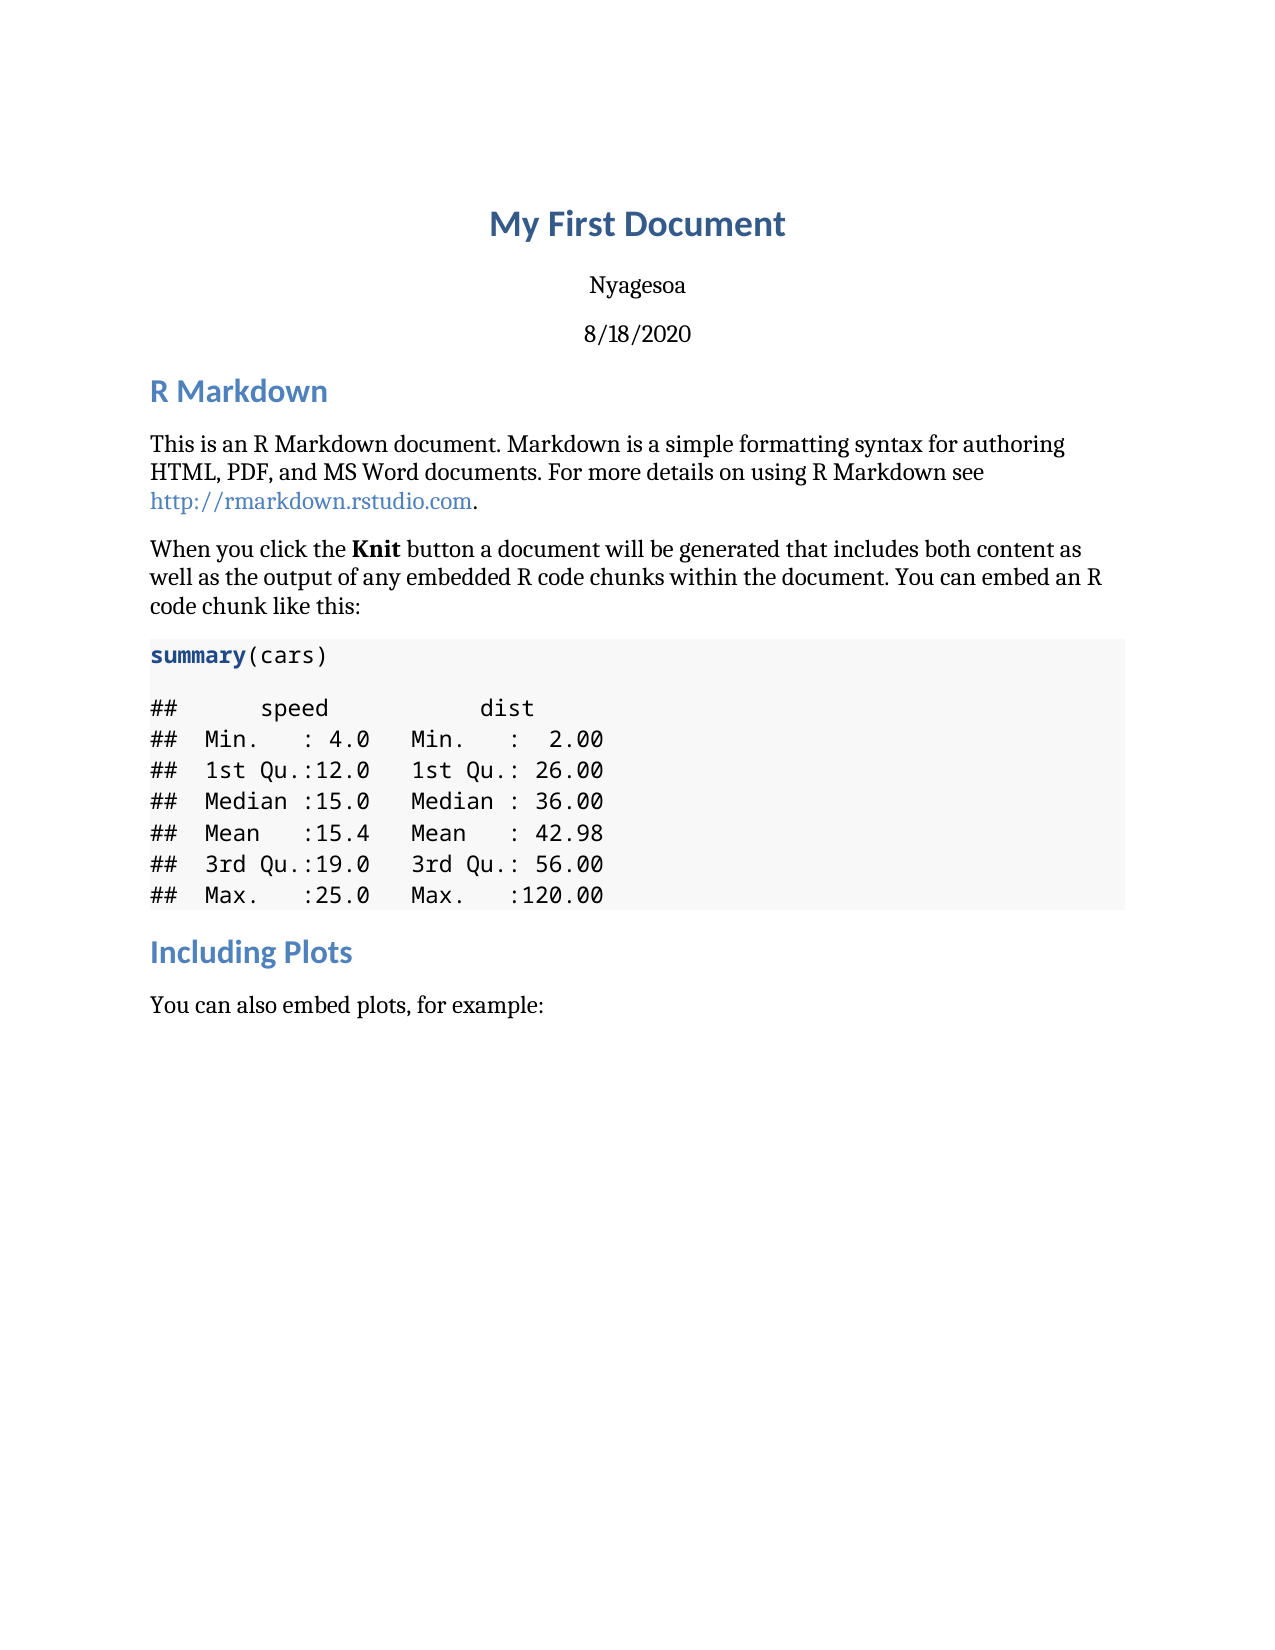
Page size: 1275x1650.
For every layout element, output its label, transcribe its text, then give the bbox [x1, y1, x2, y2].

text This is an R Markdown document. Markdown is a simple formatting syntax for authoring HTML, PDF, and MS Word documents. For more details on using R Markdown see http://rmarkdown.rstudio.com. [150, 429, 1125, 516]
text When you click the Knit button a document will be generated that includes both content as well as the output of any embedded R code chunks within the document. You can embed an R code chunk like this: [150, 534, 1125, 621]
text Nyagesoa [150, 271, 1125, 299]
text You can also embed plots, for example: [150, 991, 1125, 1019]
subtitle Including Plots [150, 931, 1125, 972]
text 8/18/2020 [150, 320, 1125, 349]
subtitle R Markdown [150, 370, 1125, 411]
title My First Document [150, 200, 1125, 246]
text ## speed dist ## Min. : 4.0 Min. : 2.00 ## 1st Qu.:12.0 1st Qu.: 26.00 ## Median :15.0 Median : 36.00 ## Mean :15.4 Mean : 42.98 ## 3rd Qu.:19.0 3rd Qu.: 56.00 ## Max. :25.0 Max. :120.00 [150, 692, 1125, 910]
text summary(cars) [150, 639, 1125, 671]
